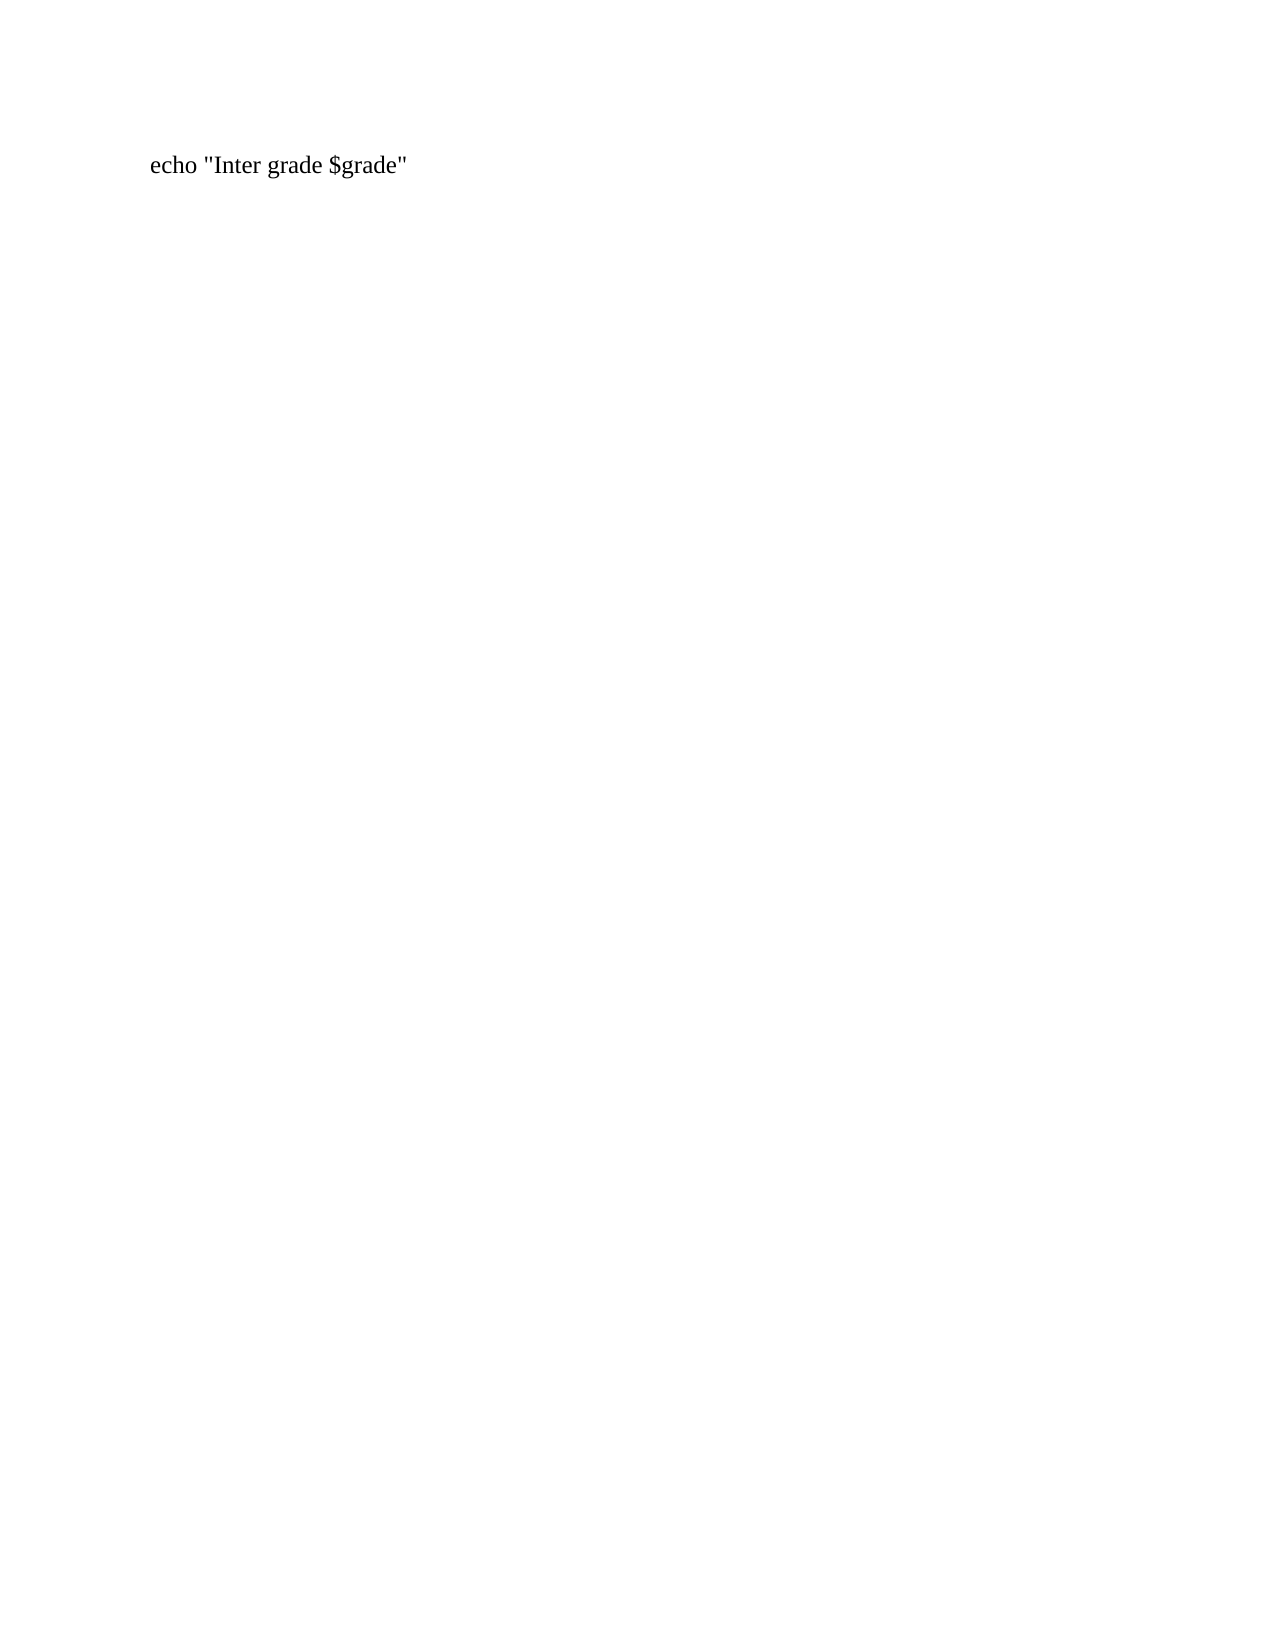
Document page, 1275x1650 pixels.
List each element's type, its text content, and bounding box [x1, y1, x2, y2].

text echo "Inter grade $grade" [150, 150, 1125, 179]
